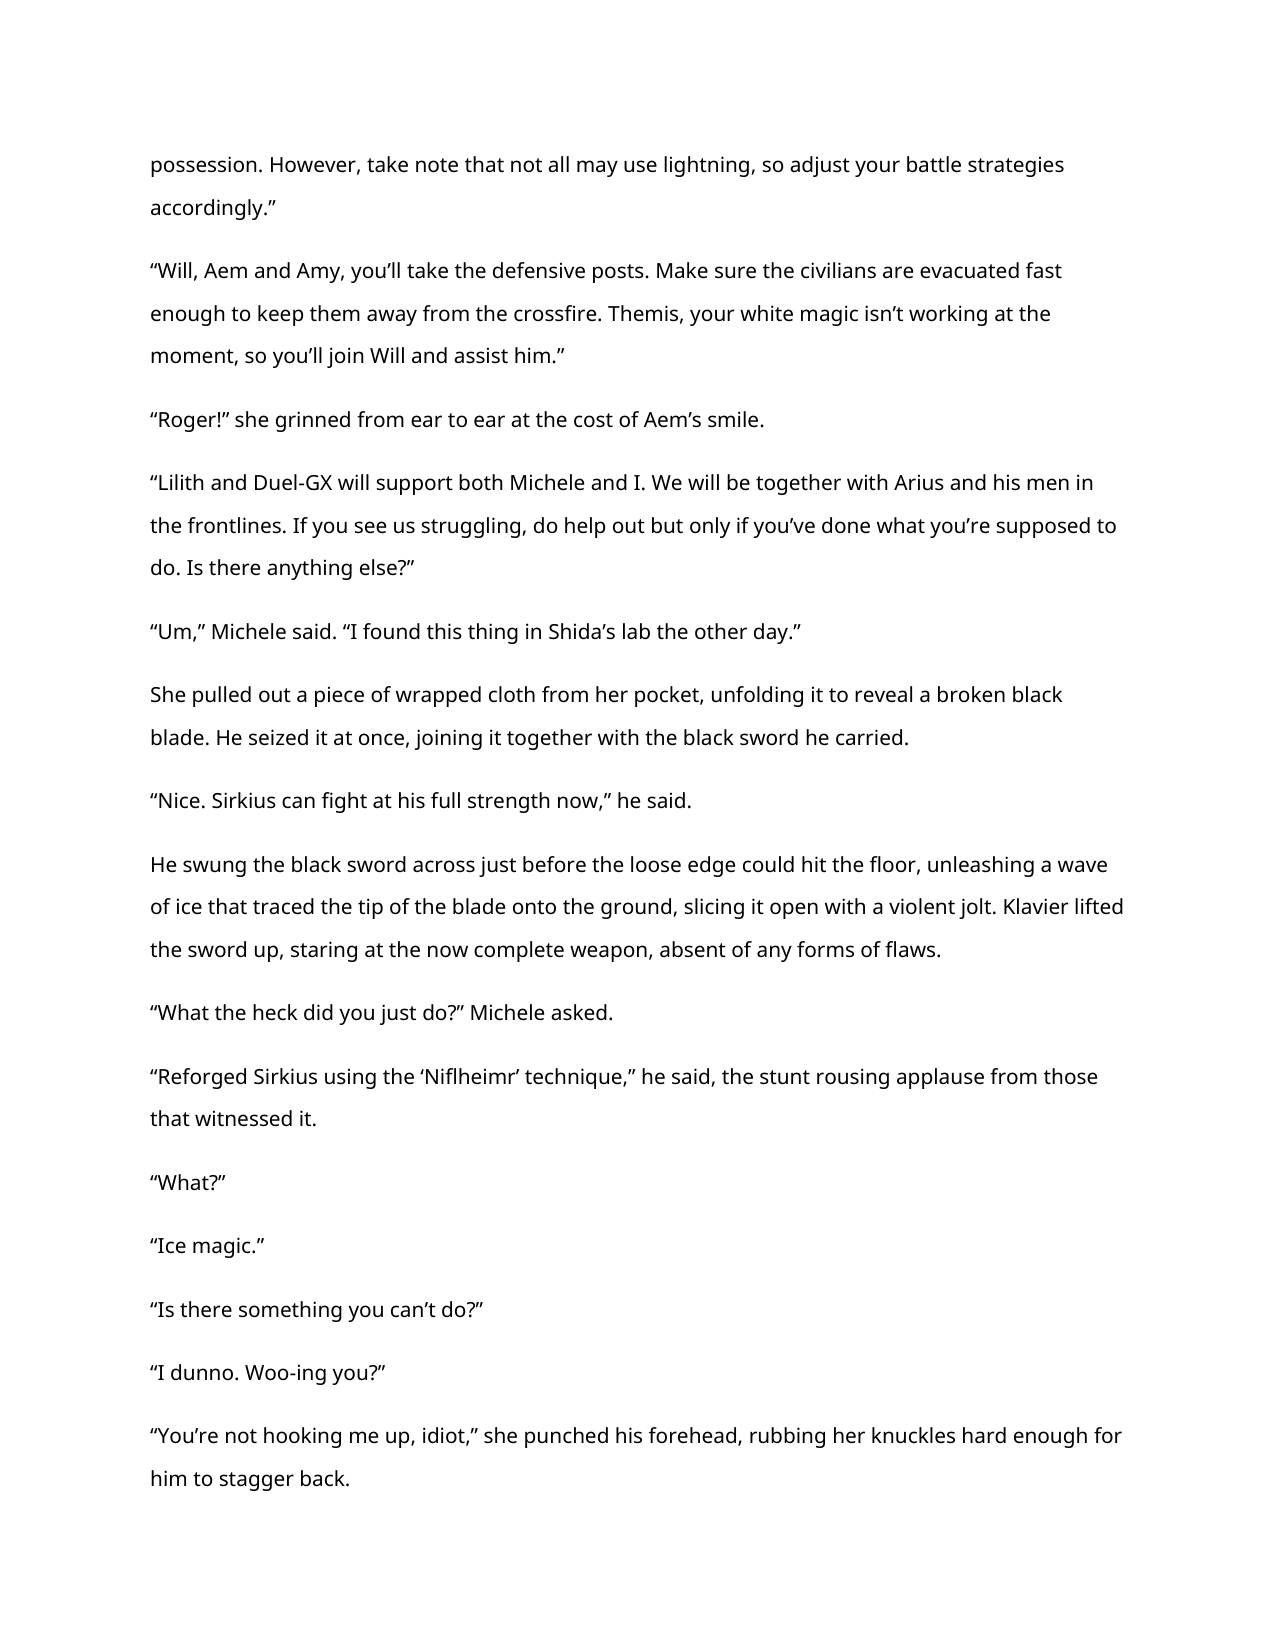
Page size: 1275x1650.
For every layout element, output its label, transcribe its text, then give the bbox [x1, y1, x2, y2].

text “You’re not hooking me up, idiot,” she punched his forehead, rubbing her knuckles hard enough for him to stagger back. [150, 1422, 1125, 1493]
text “Lilith and Duel-GX will support both Michele and I. We will be together with Arius and his men in the frontlines. If you see us struggling, do help out but only if you’ve done what you’re supposed to do. Is there anything else?” [150, 468, 1125, 582]
text “I dunno. Woo-ing you?” [150, 1358, 1125, 1387]
text “Ice magic.” [150, 1231, 1125, 1260]
text “Roger!” she grinned from ear to ear at the cost of Aem’s smile. [150, 405, 1125, 433]
text “Is there something you can’t do?” [150, 1295, 1125, 1323]
text “What?” [150, 1168, 1125, 1196]
text She pulled out a piece of wrapped cloth from her pocket, unfolding it to reveal a broken black blade. He seized it at once, joining it together with the black sword he carried. [150, 680, 1125, 751]
text “Nice. Sirkius can fight at his full strength now,” he said. [150, 786, 1125, 815]
text He swung the black sword across just before the loose edge could hit the floor, unleashing a wave of ice that traced the tip of the blade onto the ground, slicing it open with a violent jolt. Klavier lifted the sword up, staring at the now complete weapon, absent of any forms of flaws. [150, 850, 1125, 963]
text “Will, Aem and Amy, you’ll take the defensive posts. Make sure the civilians are evacuated fast enough to keep them away from the crossfire. Themis, your white magic isn’t working at the moment, so you’ll join Will and assist him.” [150, 256, 1125, 370]
text “What the heck did you just do?” Michele asked. [150, 998, 1125, 1027]
text “Reforged Sirkius using the ‘Niflheimr’ technique,” he said, the stunt rousing applause from those that witnessed it. [150, 1062, 1125, 1133]
text “Um,” Michele said. “I found this thing in Shida’s lab the other day.” [150, 617, 1125, 645]
